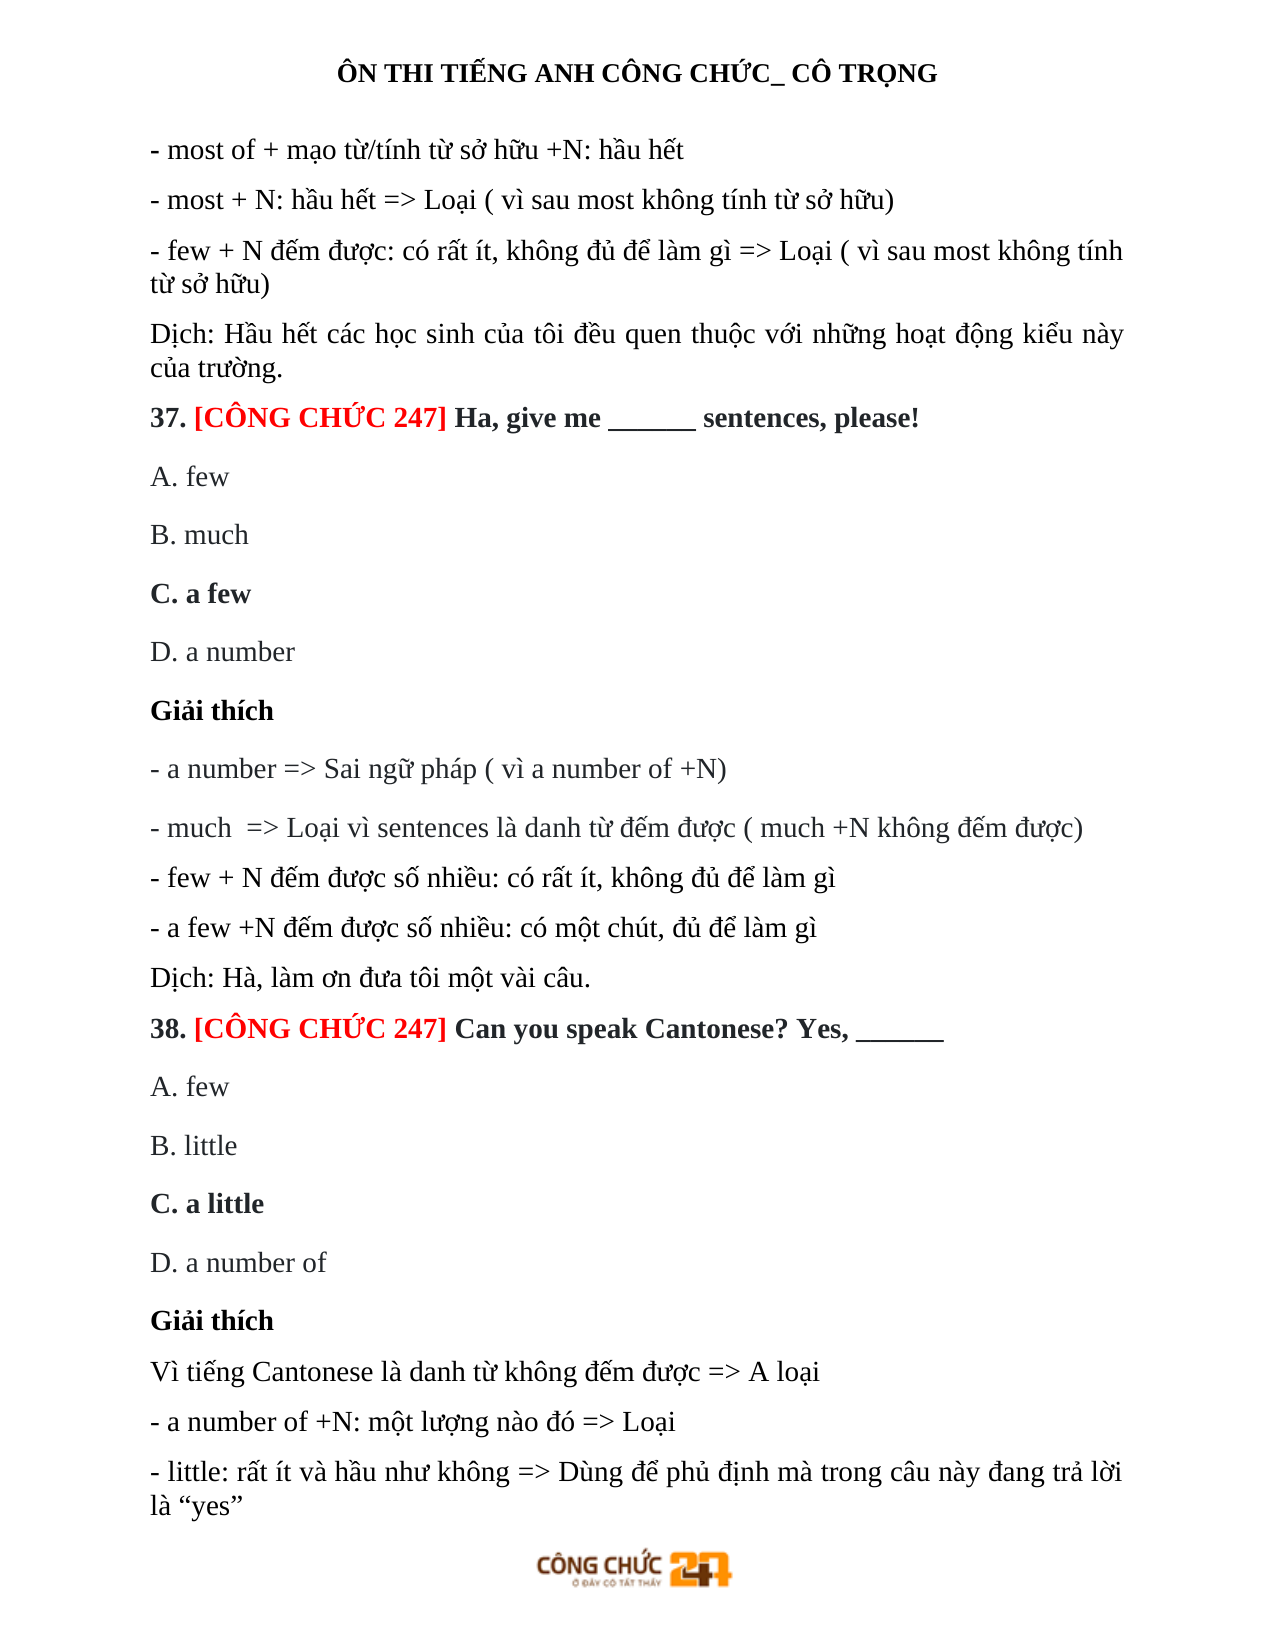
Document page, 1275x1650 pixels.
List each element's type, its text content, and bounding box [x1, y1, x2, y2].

text C. a few [150, 576, 1125, 609]
text A. few [150, 459, 1125, 492]
text D. a number [150, 634, 1125, 668]
text Dịch: Hà, làm ơn đưa tôi một vài câu. [150, 961, 1125, 994]
text Dịch: Hầu hết các học sinh của tôi đều quen thuộc với những hoạt động kiểu này của trường. [150, 316, 1125, 383]
text B. much [150, 517, 1125, 551]
text D. a number of [150, 1245, 1125, 1278]
text Giải thích [150, 1303, 1125, 1337]
text - most + N: hầu hết => Loại ( vì sau most không tính từ sở hữu) [150, 182, 1125, 216]
text - few + N đếm được: có rất ít, không đủ để làm gì => Loại ( vì sau most không tính từ sở hữu) [150, 233, 1125, 300]
text 38. [CÔNG CHỨC 247] Can you speak Cantonese? Yes, ______ [150, 1011, 1125, 1044]
text - a few +N đếm được số nhiều: có một chút, đủ để làm gì [150, 910, 1125, 944]
text - little: rất ít và hầu như không => Dùng để phủ định mà trong câu này đang trả lời là “yes” [150, 1454, 1125, 1521]
text B. little [150, 1128, 1125, 1161]
text Vì tiếng Cantonese là danh từ không đếm được => A loại [150, 1354, 1125, 1387]
text A. few [150, 1069, 1125, 1103]
text - much => Loại vì sentences là danh từ đếm được ( much +N không đếm được) [150, 810, 1125, 843]
text - a number => Sai ngữ pháp ( vì a number of +N) [150, 751, 1125, 785]
text - few + N đếm được số nhiều: có rất ít, không đủ để làm gì [150, 860, 1125, 894]
text Giải thích [150, 693, 1125, 726]
text 37. [CÔNG CHỨC 247] Ha, give me ______ sentences, please! [150, 400, 1125, 434]
picture [532, 1534, 743, 1605]
text - a number of +N: một lượng nào đó => Loại [150, 1404, 1125, 1437]
text C. a little [150, 1186, 1125, 1220]
text - most of + mạo từ/tính từ sở hữu +N: hầu hết [150, 132, 1125, 166]
